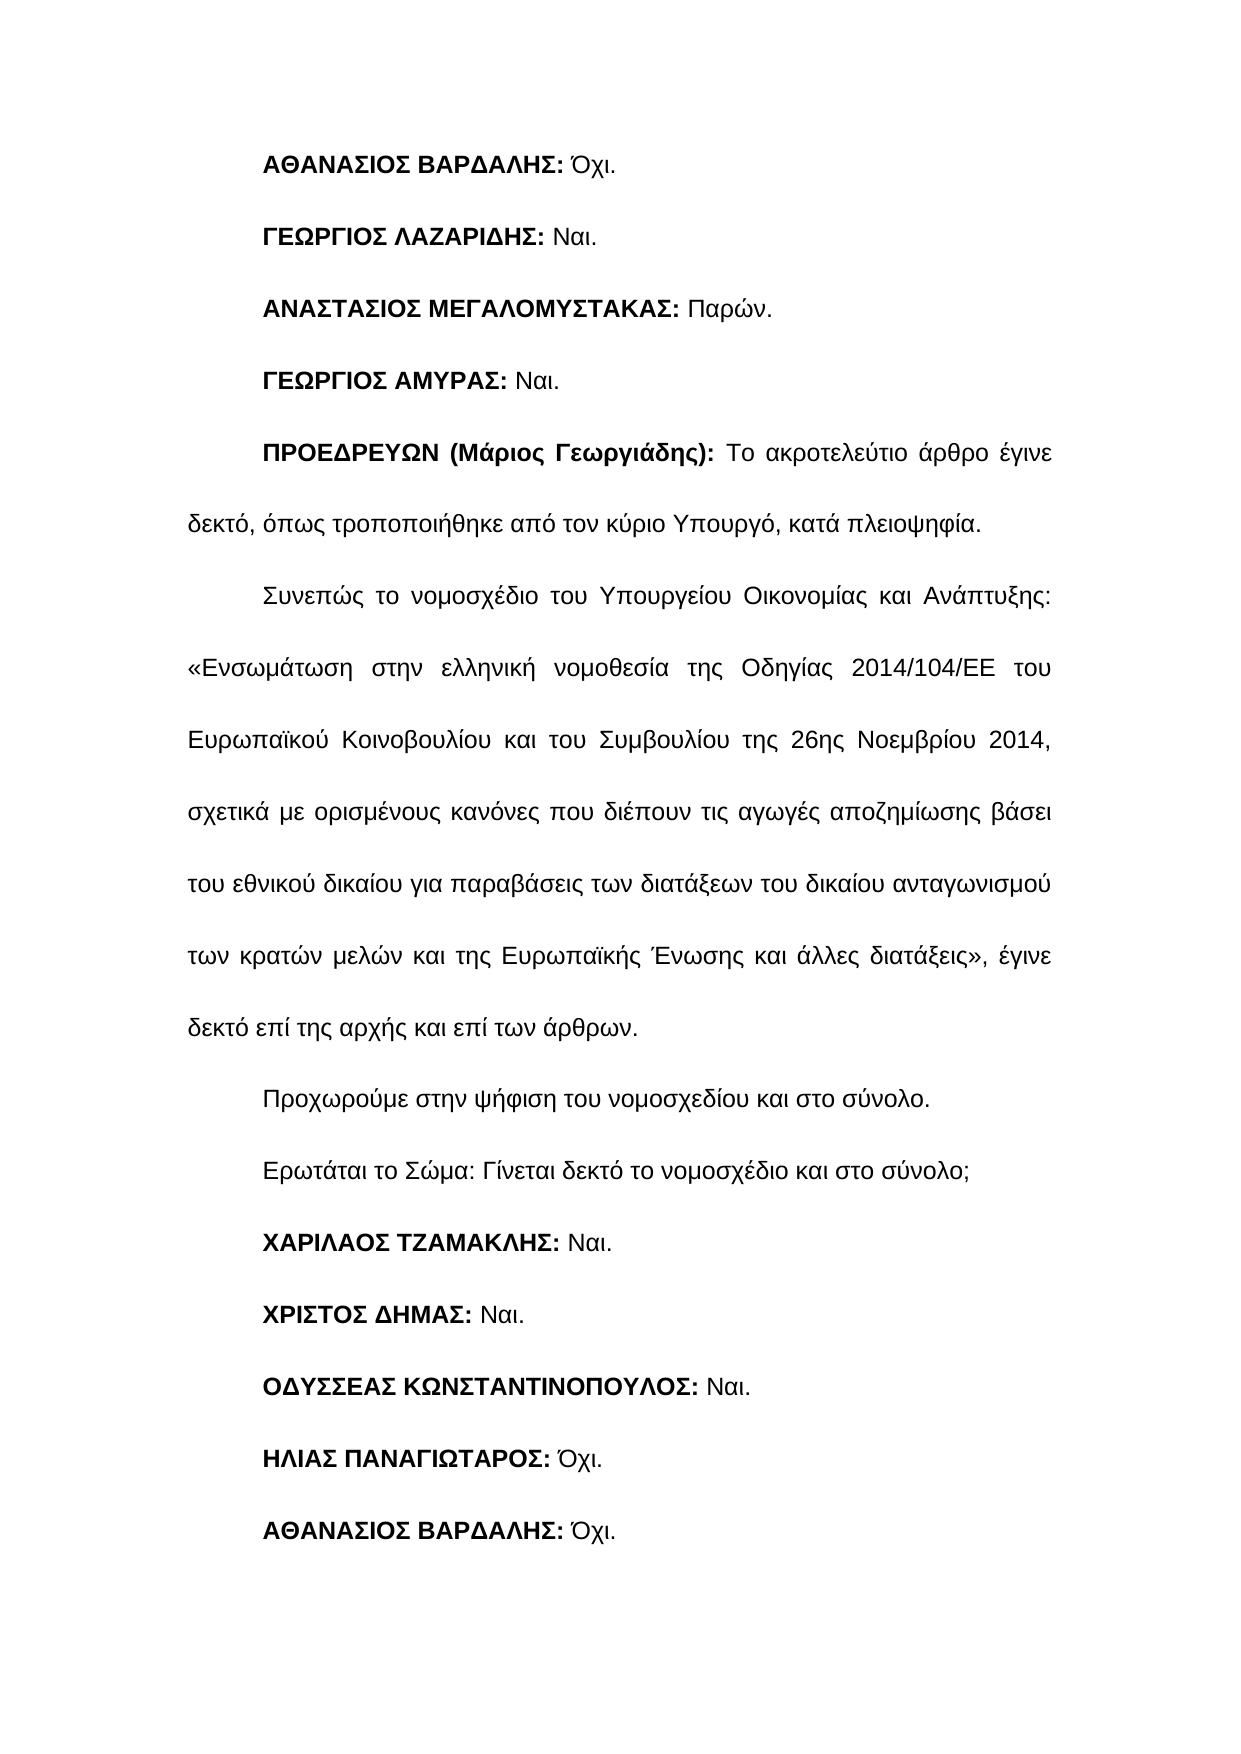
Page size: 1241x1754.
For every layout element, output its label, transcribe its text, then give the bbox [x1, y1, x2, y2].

text ΑΘΑΝΑΣΙΟΣ ΒΑΡΔΑΛΗΣ: Όχι. [187, 150, 1053, 179]
text ΠΡΟΕΔΡΕΥΩΝ (Μάριος Γεωργιάδης): Το ακροτελεύτιο άρθρο έγινε δεκτό, όπως τροποποιήθηκε από τον κύριο Υπουργό, κατά πλειοψηφία. [187, 437, 1053, 538]
text ΧΡΙΣΤΟΣ ΔΗΜΑΣ: Ναι. [187, 1300, 1053, 1329]
text ΓΕΩΡΓΙΟΣ ΑΜΥΡΑΣ: Ναι. [187, 366, 1053, 394]
text Ερωτάται το Σώμα: Γίνεται δεκτό το νομοσχέδιο και στο σύνολο; [187, 1156, 1053, 1185]
text ΑΝΑΣΤΑΣΙΟΣ ΜΕΓΑΛΟΜΥΣΤΑΚΑΣ: Παρών. [187, 294, 1053, 322]
text ΑΘΑΝΑΣΙΟΣ ΒΑΡΔΑΛΗΣ: Όχι. [187, 1516, 1053, 1544]
text ΟΔΥΣΣΕΑΣ ΚΩΝΣΤΑΝΤΙΝΟΠΟΥΛΟΣ: Ναι. [187, 1372, 1053, 1401]
text ΓΕΩΡΓΙΟΣ ΛΑΖΑΡΙΔΗΣ: Ναι. [187, 222, 1053, 251]
text Προχωρούμε στην ψήφιση του νομοσχεδίου και στο σύνολο. [187, 1084, 1053, 1113]
text ΧΑΡΙΛΑΟΣ ΤΖΑΜΑΚΛΗΣ: Ναι. [187, 1228, 1053, 1257]
text Συνεπώς το νομοσχέδιο του Υπουργείου Οικονομίας και Ανάπτυξης: «Ενσωμάτωση στην ελληνική νομοθεσία της Οδηγίας 2014/104/ΕΕ του Ευρωπαϊκού Κοινοβουλίου και του Συμβουλίου της 26ης Νοεμβρίου 2014, σχετικά με ορισμένους κανόνες που διέπουν τις αγωγές αποζημίωσης βάσει του εθνικού δικαίου για παραβάσεις των διατάξεων του δικαίου ανταγωνισμού των κρατών μελών και της Ευρωπαϊκής Ένωσης και άλλες διατάξεις», έγινε δεκτό επί της αρχής και επί των άρθρων. [187, 581, 1053, 1041]
text ΗΛΙΑΣ ΠΑΝΑΓΙΩΤΑΡΟΣ: Όχι. [187, 1444, 1053, 1472]
